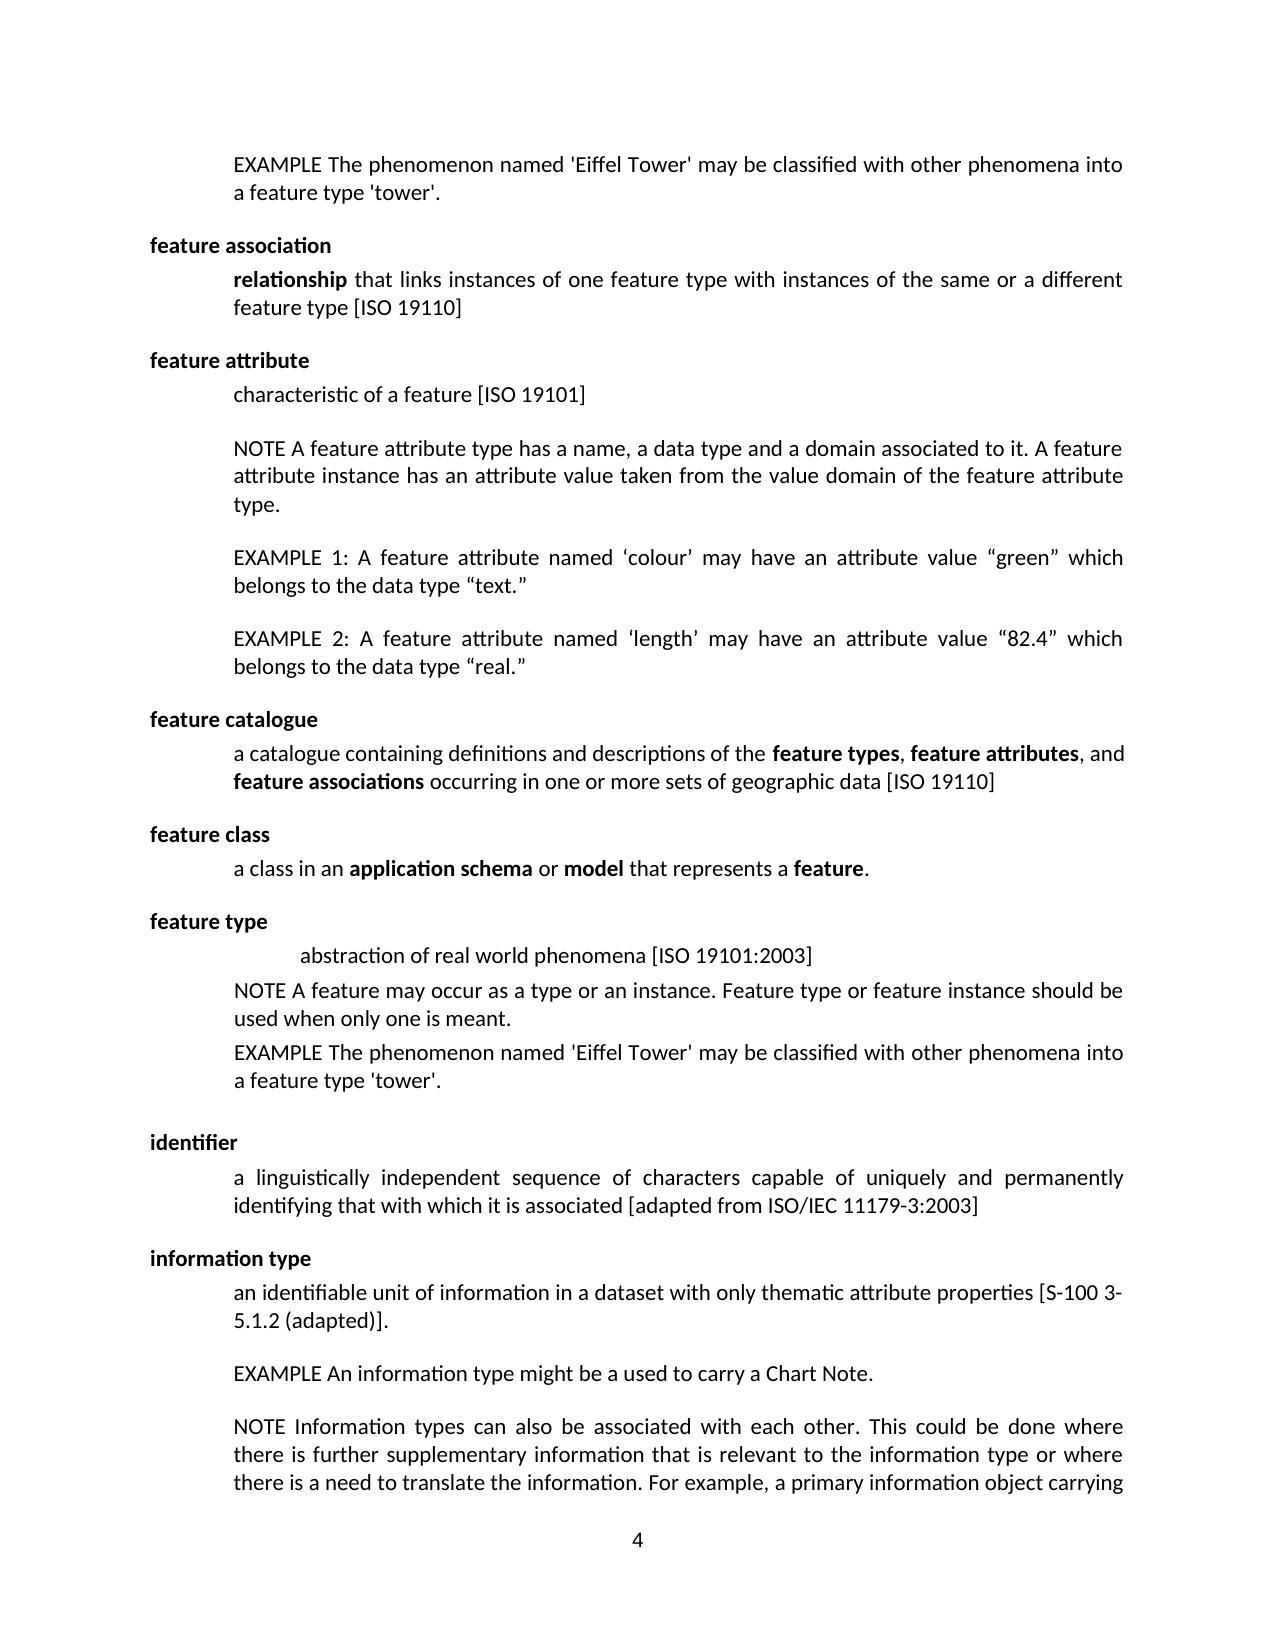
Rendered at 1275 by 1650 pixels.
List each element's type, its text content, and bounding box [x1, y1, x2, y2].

list abstraction of real world phenomena [ISO 19101:2003] [234, 942, 1125, 970]
text information type [150, 1244, 1125, 1272]
text EXAMPLE The phenomenon named 'Eiffel Tower' may be classified with other phenomena into a feature type 'tower'. [192, 1038, 1125, 1094]
text feature association [150, 231, 1125, 259]
text feature catalogue [150, 705, 1125, 733]
text an identifiable unit of information in a dataset with only thematic attribute properties [S-100 3-5.1.2 (adapted)]. [192, 1278, 1125, 1334]
text NOTE A feature may occur as a type or an instance. Feature type or feature instance should be used when only one is meant. [192, 976, 1125, 1032]
text a catalogue containing definitions and descriptions of the feature types, feature attributes, and feature associations occurring in one or more sets of geographic data [ISO 19110] [192, 739, 1125, 795]
text EXAMPLE 1: A feature attribute named ‘colour’ may have an attribute value “green” which belongs to the data type “text.” [192, 543, 1125, 599]
text EXAMPLE The phenomenon named 'Eiffel Tower' may be classified with other phenomena into a feature type 'tower'. [192, 150, 1125, 206]
text feature type [150, 907, 1125, 935]
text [192, 1412, 1125, 1496]
text a class in an application schema or model that represents a feature. [192, 854, 1125, 882]
text feature attribute [150, 346, 1125, 374]
text a linguistically independent sequence of characters capable of uniquely and permanently identifying that with which it is associated [adapted from ISO/IEC 11179-3:2003] [192, 1163, 1125, 1219]
text characteristic of a feature [ISO 19101] [192, 381, 1125, 409]
text feature class [150, 820, 1125, 848]
text relationship that links instances of one feature type with instances of the same or a different feature type [ISO 19110] [192, 265, 1125, 321]
text identifier [150, 1101, 1125, 1157]
text EXAMPLE 2: A feature attribute named ‘length’ may have an attribute value “82.4” which belongs to the data type “real.” [192, 624, 1125, 680]
text NOTE A feature attribute type has a name, a data type and a domain associated to it. A feature attribute instance has an attribute value taken from the value domain of the feature attribute type. [192, 434, 1125, 518]
text EXAMPLE An information type might be a used to carry a Chart Note. [192, 1359, 1125, 1387]
